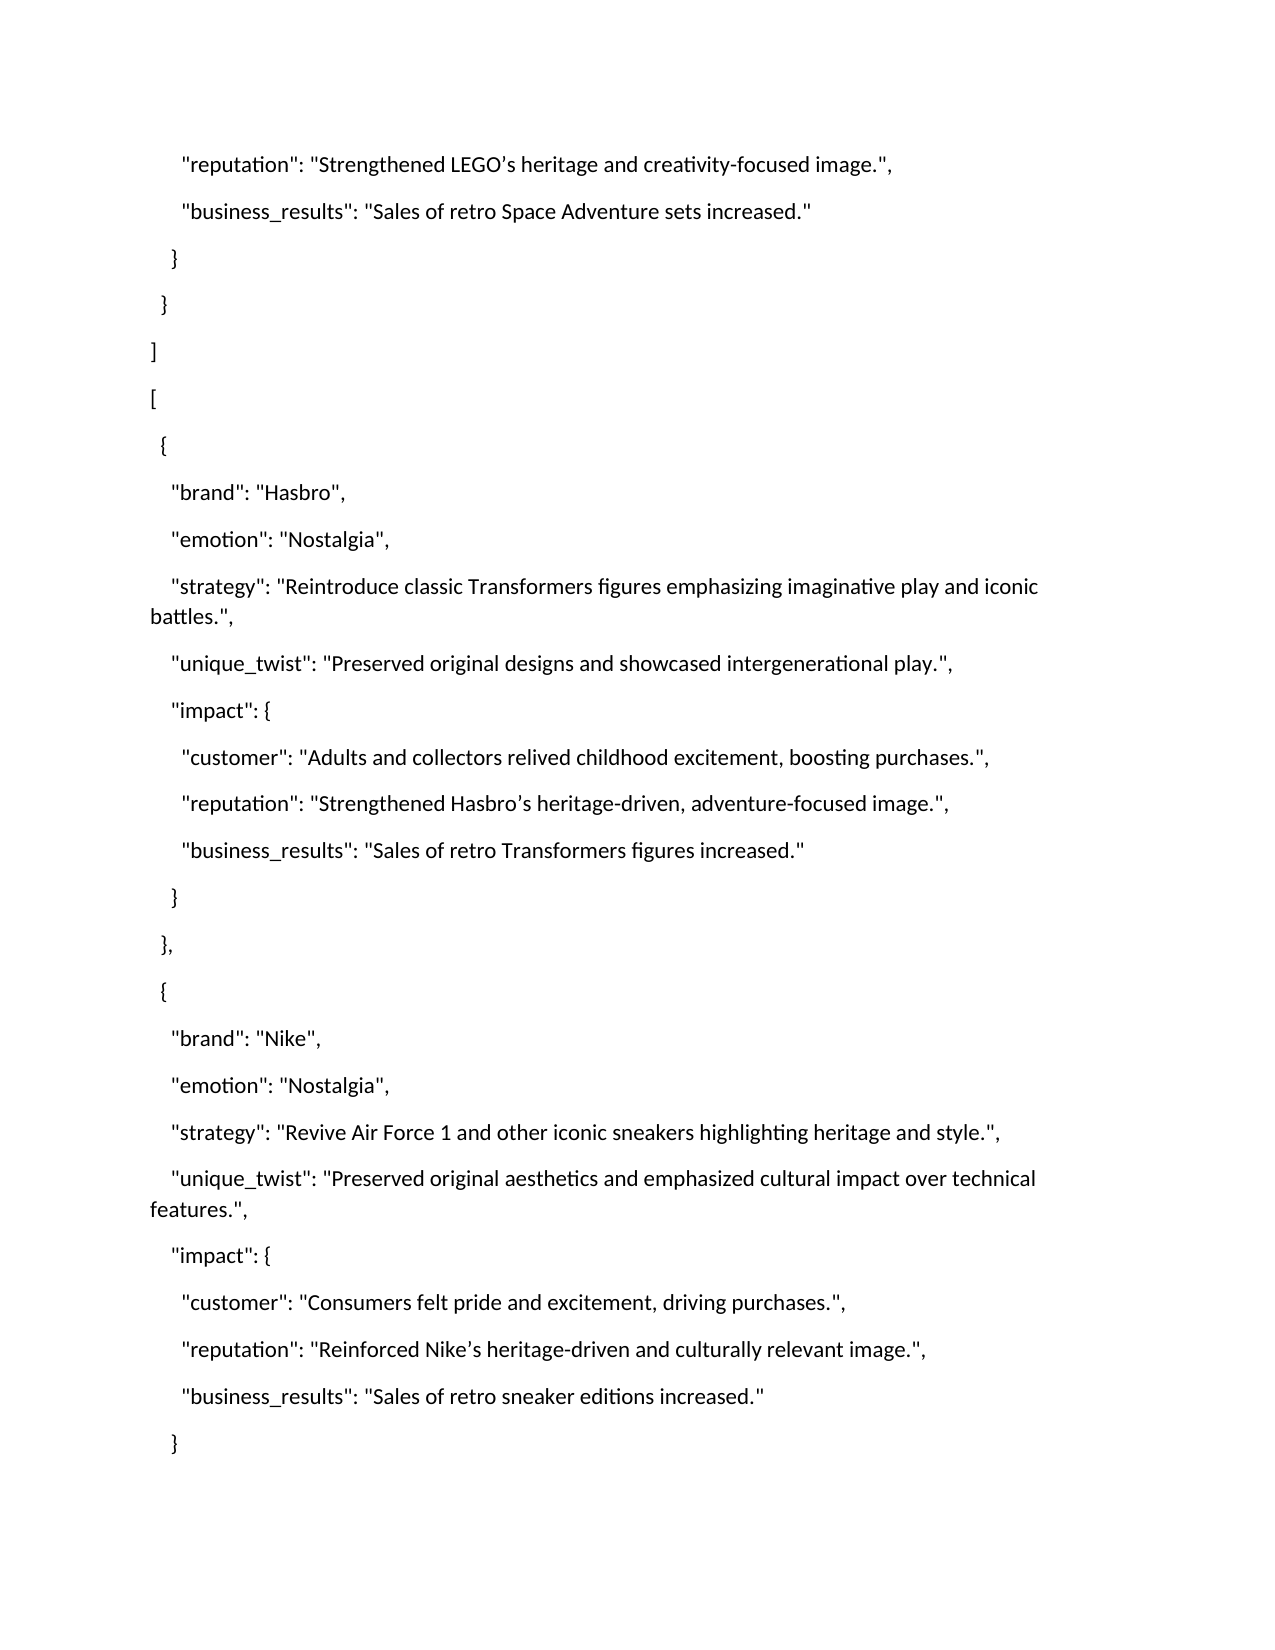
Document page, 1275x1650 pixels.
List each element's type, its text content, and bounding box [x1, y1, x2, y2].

text { [150, 977, 1125, 1005]
text "business_results": "Sales of retro Transformers figures increased." [150, 836, 1125, 864]
text "customer": "Consumers felt pride and excitement, driving purchases.", [150, 1288, 1125, 1317]
text } [150, 244, 1125, 272]
text "unique_twist": "Preserved original designs and showcased intergenerational play.", [150, 649, 1125, 677]
text "business_results": "Sales of retro Space Adventure sets increased." [150, 197, 1125, 225]
text "brand": "Hasbro", [150, 478, 1125, 506]
text } [150, 883, 1125, 911]
text ] [150, 337, 1125, 366]
text "reputation": "Strengthened Hasbro’s heritage-driven, adventure-focused image.", [150, 789, 1125, 818]
text "emotion": "Nostalgia", [150, 1071, 1125, 1099]
text "reputation": "Reinforced Nike’s heritage-driven and culturally relevant image.", [150, 1335, 1125, 1363]
text "impact": { [150, 1242, 1125, 1270]
text } [150, 291, 1125, 319]
text "unique_twist": "Preserved original aesthetics and emphasized cultural impact over technical features.", [150, 1164, 1125, 1223]
text "brand": "Nike", [150, 1024, 1125, 1052]
text "reputation": "Strengthened LEGO’s heritage and creativity-focused image.", [150, 150, 1125, 178]
text }, [150, 930, 1125, 958]
text "customer": "Adults and collectors relived childhood excitement, boosting purchases.", [150, 743, 1125, 771]
text [ [150, 384, 1125, 412]
text "emotion": "Nostalgia", [150, 525, 1125, 553]
text } [150, 1429, 1125, 1457]
text "strategy": "Reintroduce classic Transformers figures emphasizing imaginative play and iconic battles.", [150, 572, 1125, 630]
text "strategy": "Revive Air Force 1 and other iconic sneakers highlighting heritage and style.", [150, 1118, 1125, 1146]
text { [150, 431, 1125, 459]
text "business_results": "Sales of retro sneaker editions increased." [150, 1382, 1125, 1410]
text "impact": { [150, 696, 1125, 724]
